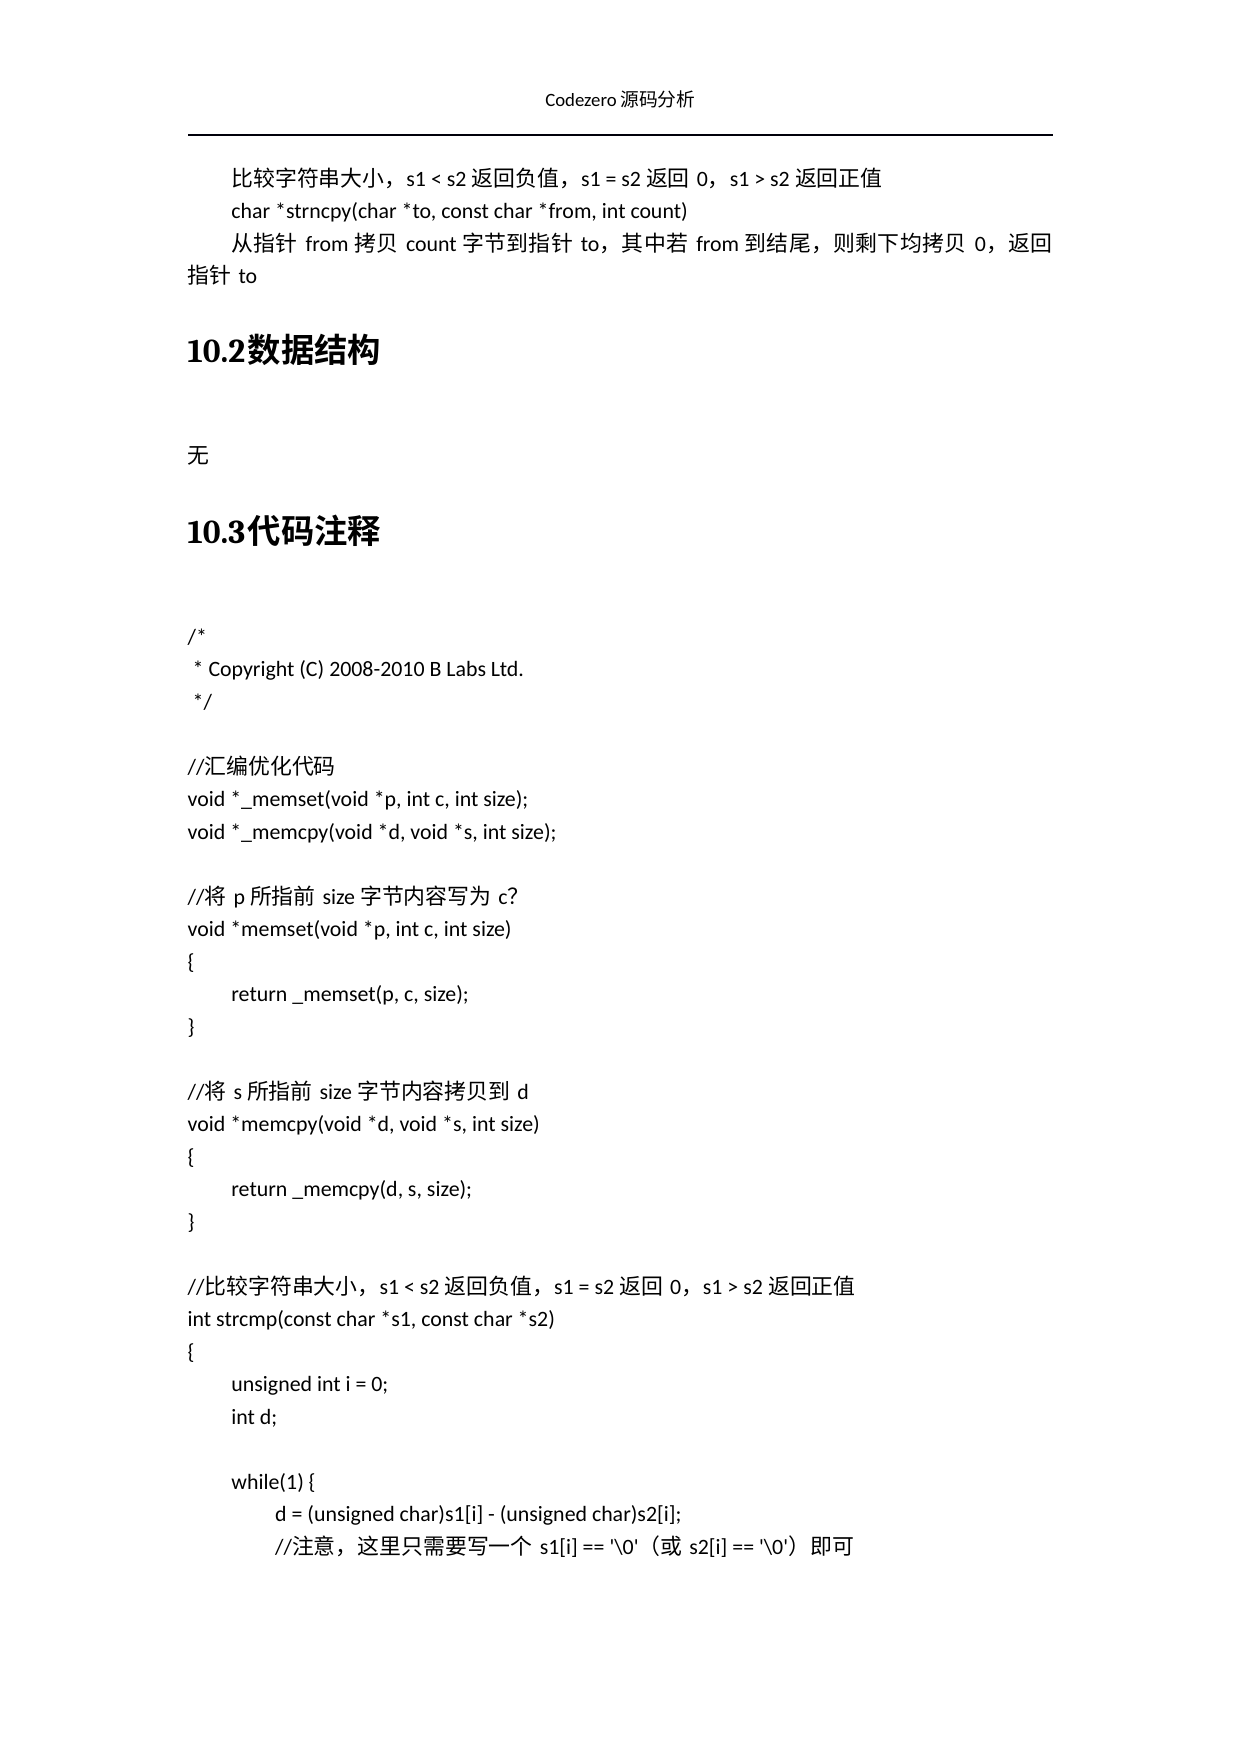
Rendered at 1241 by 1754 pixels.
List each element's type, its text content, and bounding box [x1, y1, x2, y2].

text { [187, 1140, 1053, 1173]
text int d; [187, 1400, 1053, 1433]
text 从指针 from 拷贝 count 字节到指针 to，其中若 from 到结尾，则剩下均拷贝 0，返回指针 to [187, 227, 1053, 292]
text { [187, 1335, 1053, 1368]
text void *_memcpy(void *d, void *s, int size); [187, 815, 1053, 848]
text */ [187, 685, 1053, 718]
text //比较字符串大小，s1 < s2 返回负值，s1 = s2 返回 0，s1 > s2 返回正值 [187, 1270, 1053, 1303]
text //将 s 所指前 size 字节内容拷贝到 d [187, 1075, 1053, 1108]
text int strcmp(const char *s1, const char *s2) [187, 1303, 1053, 1335]
text d = (unsigned char)s1[i] - (unsigned char)s2[i]; [187, 1498, 1053, 1530]
text /* [187, 620, 1053, 653]
text } [187, 1010, 1053, 1043]
text //注意，这里只需要写一个 s1[i] == '\0'（或 s2[i] == '\0'）即可 [187, 1530, 1053, 1563]
text char *strncpy(char *to, const char *from, int count) [187, 194, 1053, 227]
text * Copyright (C) 2008-2010 B Labs Ltd. [187, 653, 1053, 685]
text 比较字符串大小，s1 < s2 返回负值，s1 = s2 返回 0，s1 > s2 返回正值 [187, 162, 1053, 194]
text //汇编优化代码 [187, 750, 1053, 783]
text void *memcpy(void *d, void *s, int size) [187, 1108, 1053, 1140]
text unsigned int i = 0; [187, 1368, 1053, 1400]
text //将 p 所指前 size 字节内容写为 c？ [187, 880, 1053, 913]
text 无 [187, 440, 1053, 472]
text while(1) { [187, 1465, 1053, 1498]
list 代码注释 [187, 499, 1053, 564]
text { [187, 945, 1053, 978]
text } [187, 1205, 1053, 1238]
list 数据结构 [187, 319, 1053, 384]
text return _memcpy(d, s, size); [187, 1173, 1053, 1205]
text void *_memset(void *p, int c, int size); [187, 783, 1053, 815]
text return _memset(p, c, size); [187, 978, 1053, 1010]
text void *memset(void *p, int c, int size) [187, 913, 1053, 945]
